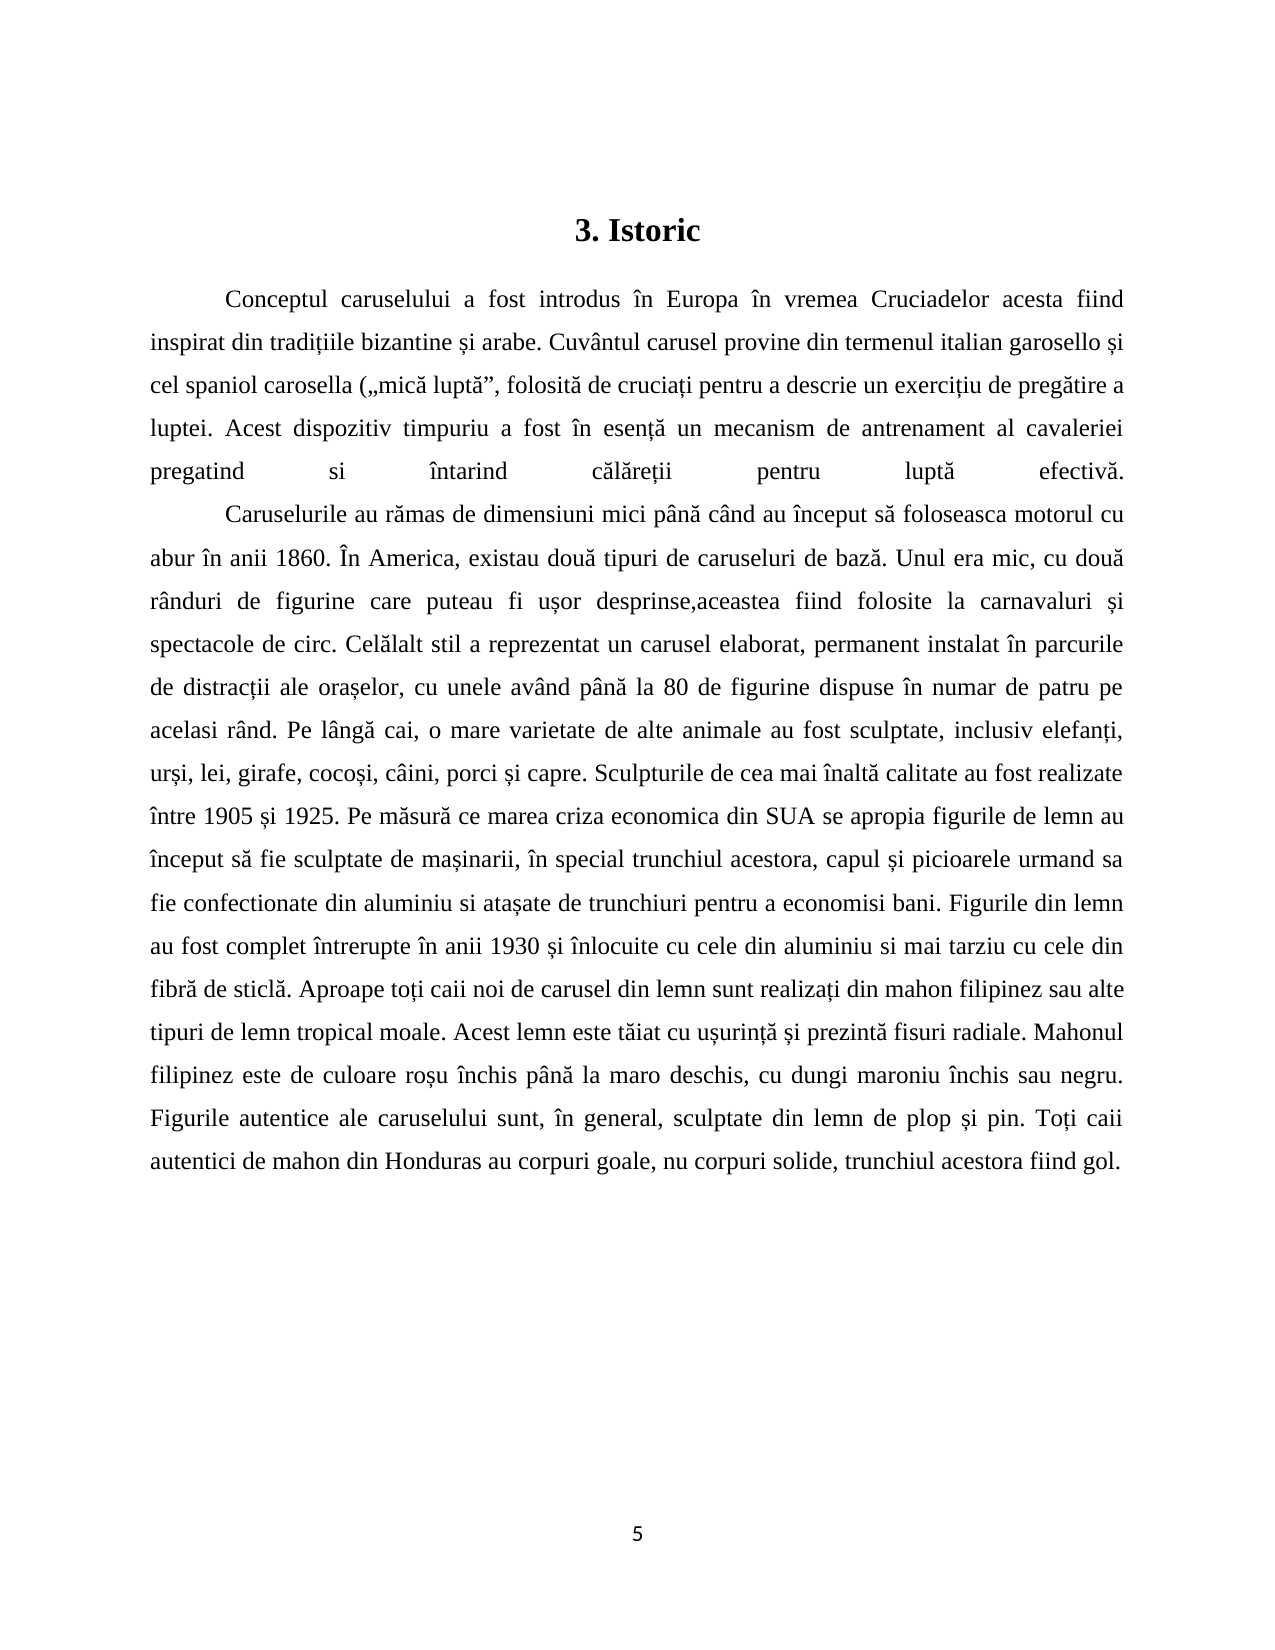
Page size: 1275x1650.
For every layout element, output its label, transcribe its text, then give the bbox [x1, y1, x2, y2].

text 3. Istoric [150, 210, 1125, 248]
text Conceptul caruselului a fost introdus în Europa în vremea Cruciadelor acesta fiind inspirat din tradițiile bizantine și arabe. Cuvântul carusel provine din termenul italian garosello și cel spaniol carosella („mică luptă”, folosită de cruciați pentru a descrie un exercițiu de pregătire a luptei. Acest dispozitiv timpuriu a fost în esență un mecanism de antrenament al cavaleriei pregatind si întarind călăreții pentru luptă efectivă. Caruselurile au rămas de dimensiuni mici până când au început să foloseasca motorul cu abur în anii 1860. În America, existau două tipuri de caruseluri de bază. Unul era mic, cu două rânduri de figurine care puteau fi ușor desprinse,aceastea fiind folosite la carnavaluri și spectacole de circ. Celălalt stil a reprezentat un carusel elaborat, permanent instalat în parcurile de distracții ale orașelor, cu unele având până la 80 de figurine dispuse în numar de patru pe acelasi rând. Pe lângă cai, o mare varietate de alte animale au fost sculptate, inclusiv elefanți, urși, lei, girafe, cocoși, câini, porci și capre. Sculpturile de cea mai înaltă calitate au fost realizate între 1905 și 1925. Pe măsură ce marea criza economica din SUA se apropia figurile de lemn au început să fie sculptate de mașinarii, în special trunchiul acestora, capul și picioarele urmand sa fie confectionate din aluminiu si atașate de trunchiuri pentru a economisi bani. Figurile din lemn au fost complet întrerupte în anii 1930 și înlocuite cu cele din aluminiu si mai tarziu cu cele din fibră de sticlă. Aproape toți caii noi de carusel din lemn sunt realizați din mahon filipinez sau alte tipuri de lemn tropical moale. Acest lemn este tăiat cu ușurință și prezintă fisuri radiale. Mahonul filipinez este de culoare roșu închis până la maro deschis, cu dungi maroniu închis sau negru. Figurile autentice ale caruselului sunt, în general, sculptate din lemn de plop și pin. Toți caii autentici de mahon din Honduras au corpuri goale, nu corpuri solide, trunchiul acestora fiind gol. [150, 284, 1125, 1175]
